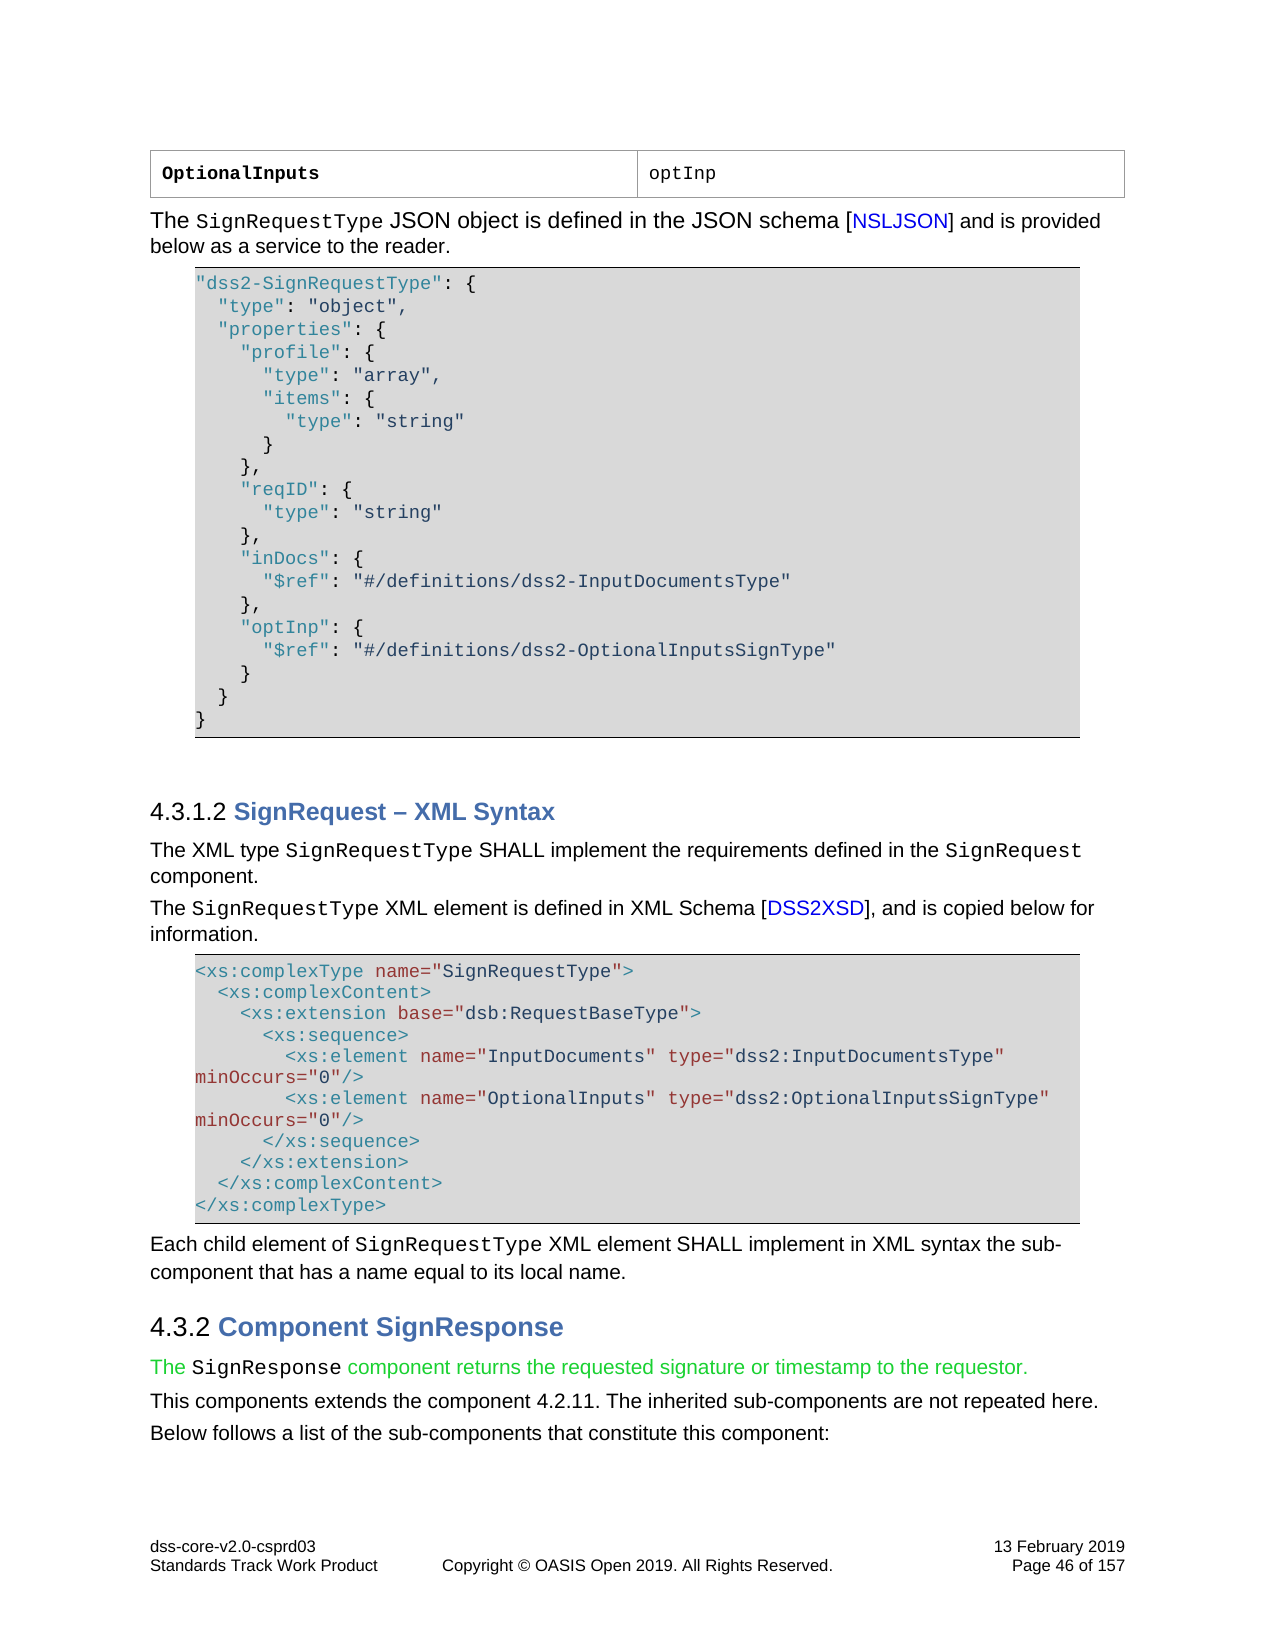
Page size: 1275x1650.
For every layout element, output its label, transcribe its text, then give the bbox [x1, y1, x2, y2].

text The XML type SignRequestType SHALL implement the requirements defined in the SignRequest component. [150, 838, 1125, 888]
text <xs:element name="OptionalInputs" type="dss2:OptionalInputsSignType" minOccurs="0"/> [195, 1082, 1080, 1124]
text <xs:complexContent> [195, 976, 1080, 997]
text <xs:sequence> [195, 1018, 1080, 1039]
text "type": "string" [195, 404, 1080, 427]
text "type": "array", [195, 358, 1080, 381]
text "$ref": "#/definitions/dss2-OptionalInputsSignType" [195, 633, 1080, 656]
text "dss2-SignRequestType": { [195, 268, 1080, 289]
text } [195, 656, 1080, 679]
text "type": "object", [195, 289, 1080, 312]
subtitle Component SignResponse [150, 1311, 1125, 1342]
text "items": { [195, 381, 1080, 404]
text "optInp": { [195, 610, 1080, 633]
text }, [195, 519, 1080, 542]
text This components extends the component ResponseBase. The inherited sub-components are not repeated here. [150, 1389, 1125, 1413]
text "properties": { [195, 312, 1080, 335]
text }, [195, 587, 1080, 610]
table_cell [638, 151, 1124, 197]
text "profile": { [195, 335, 1080, 358]
text } [195, 679, 1080, 702]
text "$ref": "#/definitions/dss2-InputDocumentsType" [195, 564, 1080, 587]
text } [195, 427, 1080, 450]
text <xs:element name="InputDocuments" type="dss2:InputDocumentsType" minOccurs="0"/> [195, 1039, 1080, 1082]
text </xs:extension> [195, 1146, 1080, 1167]
subtitle SignRequest – XML Syntax [150, 797, 1125, 826]
text "reqID": { [195, 473, 1080, 496]
text <xs:complexType name="SignRequestType"> [195, 955, 1080, 976]
text <xs:extension base="dsb:RequestBaseType"> [195, 997, 1080, 1018]
text </xs:sequence> [195, 1124, 1080, 1146]
text The SignRequestType XML element is defined in XML Schema [DSS2XSD], and is copied below for information. [150, 896, 1125, 946]
text "type": "string" [195, 496, 1080, 519]
text Each child element of SignRequestType XML element SHALL implement in XML syntax the sub-component that has a name equal to its local name. [150, 1232, 1125, 1284]
text The SignResponse component returns the requested signature or timestamp to the requestor. [150, 1354, 1125, 1380]
text The SignRequestType JSON object is defined in the JSON schema [NSLJSON] and is provided below as a service to the reader. [150, 207, 1125, 258]
text </xs:complexContent> [195, 1167, 1080, 1188]
text "inDocs": { [195, 542, 1080, 564]
text } [195, 702, 1080, 737]
text }, [195, 450, 1080, 473]
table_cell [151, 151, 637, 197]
text </xs:complexType> [195, 1188, 1080, 1223]
text Below follows a list of the sub-components that constitute this component: [150, 1421, 1125, 1445]
